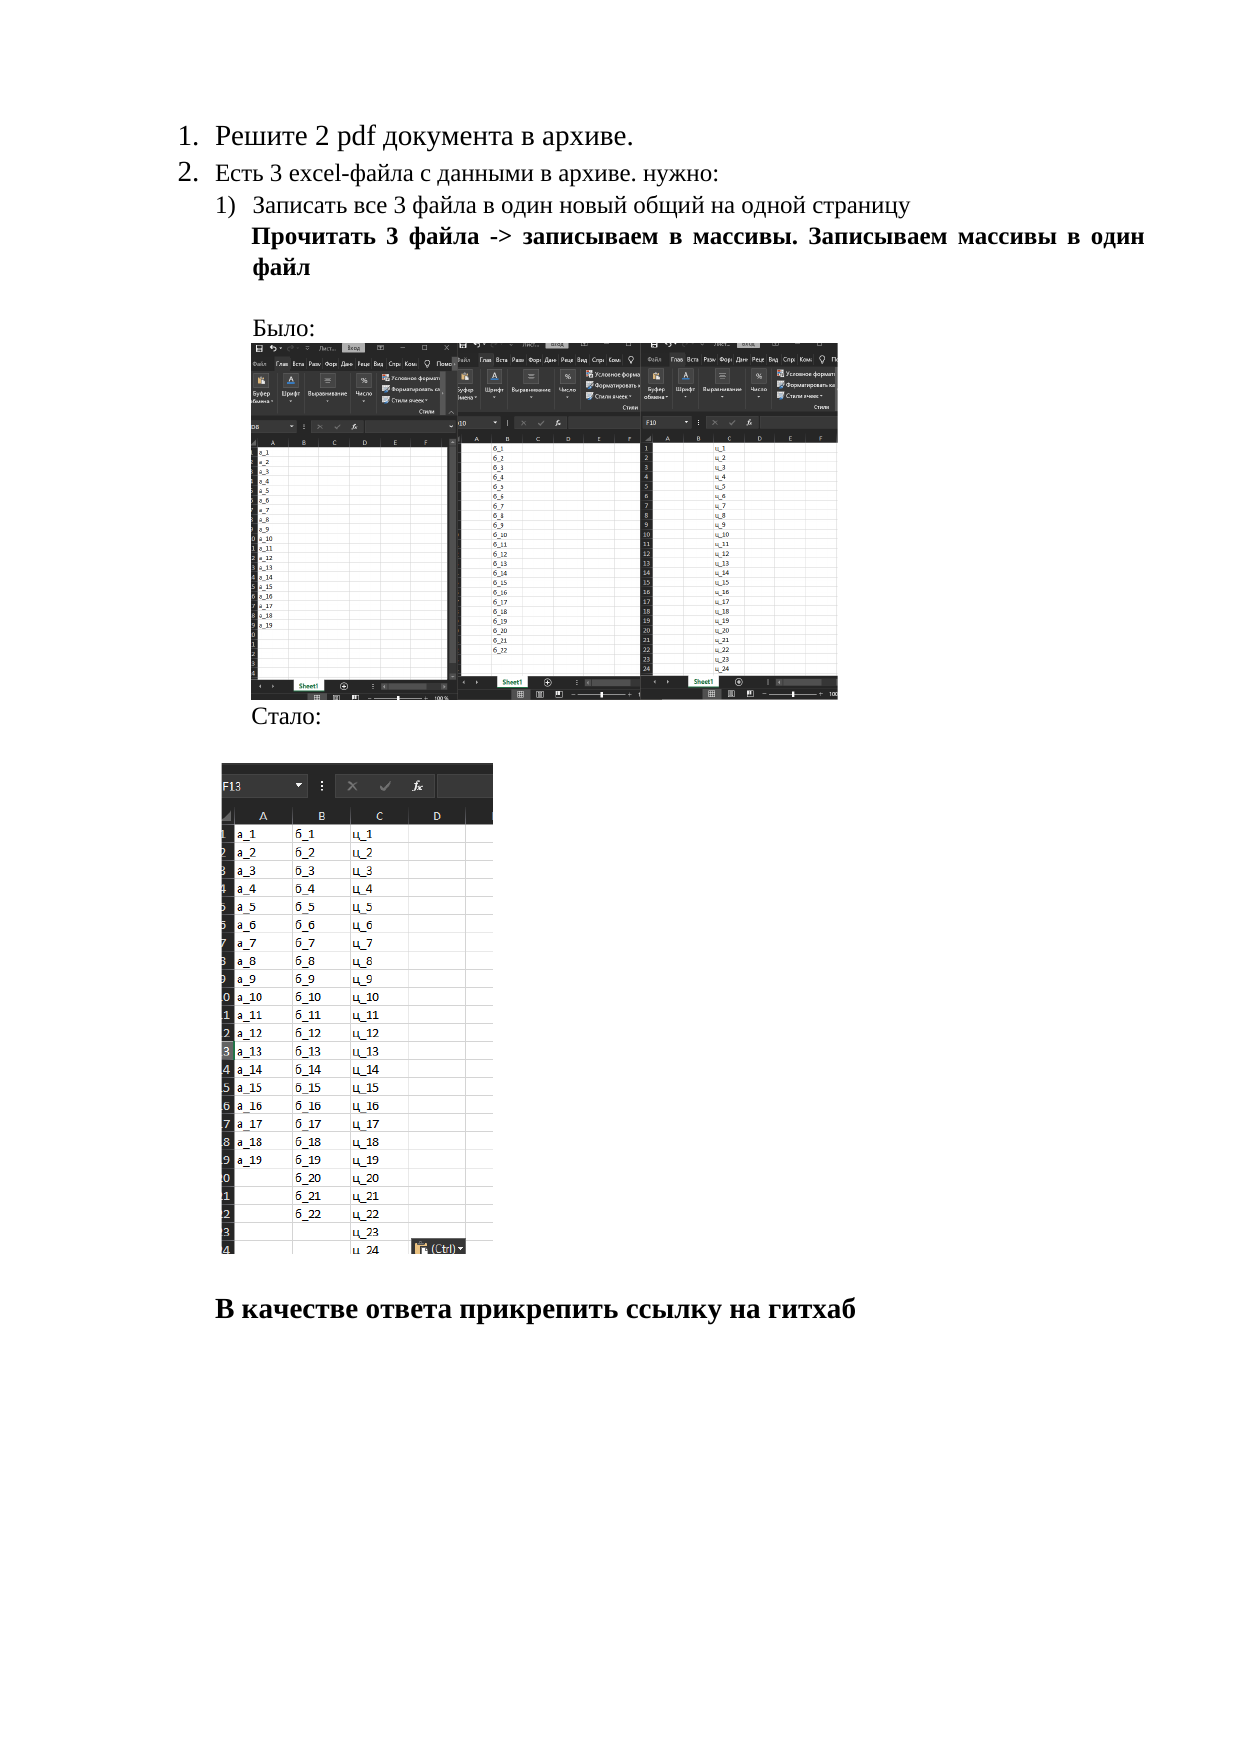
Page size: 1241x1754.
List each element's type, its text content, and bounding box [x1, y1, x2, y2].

list В качестве ответа прикрепить ссылку на гитхаб [215, 1256, 1146, 1325]
picture [251, 343, 838, 700]
list Записать все 3 файла в один новый общий на одной страницу [215, 190, 1152, 218]
list Решите 2 pdf документа в архиве. [177, 118, 1146, 152]
list Есть 3 excel-файла с данными в архиве. нужно: [177, 154, 1146, 187]
picture [221, 763, 493, 1254]
list Прочитать 3 файла -> записываем в массивы. Записываем массивы в один файл Было: [251, 221, 1146, 342]
list Стало: [251, 701, 1146, 730]
